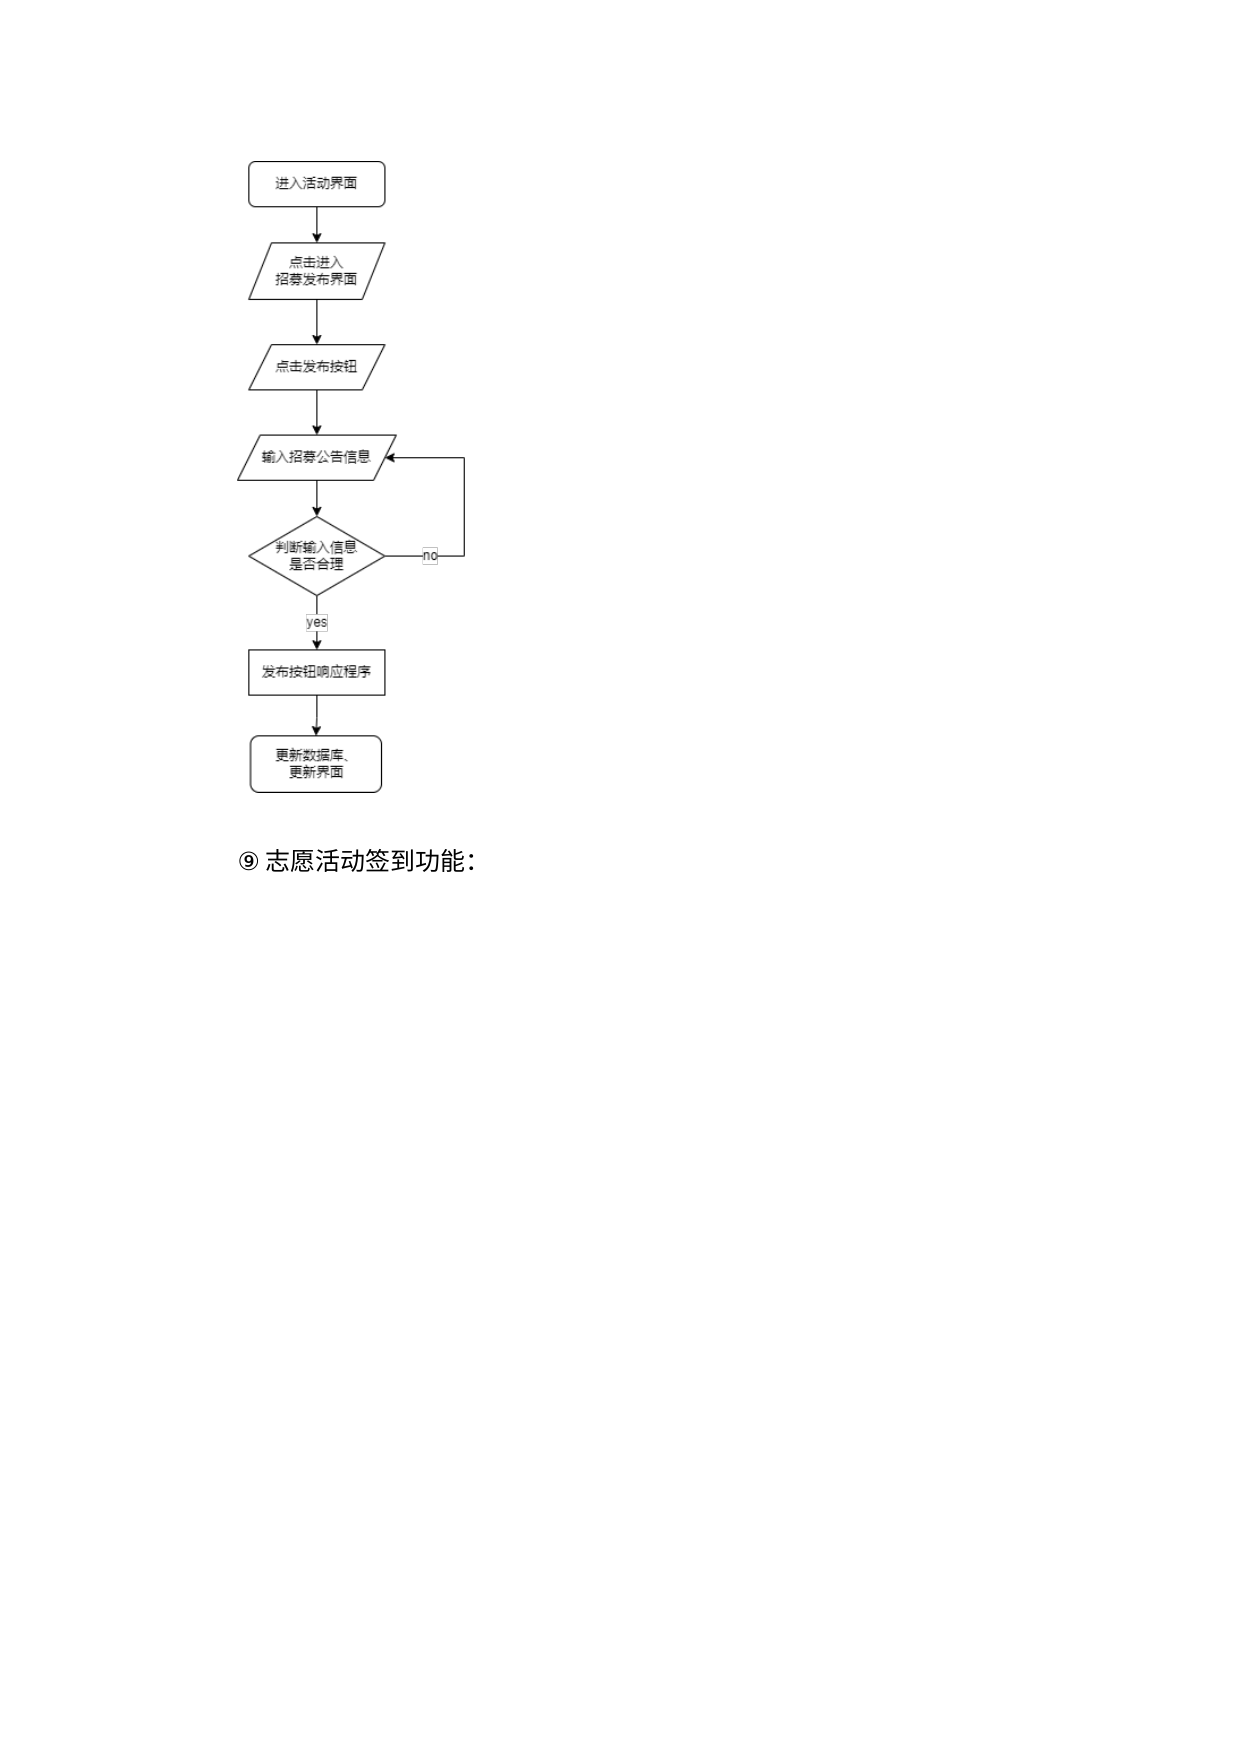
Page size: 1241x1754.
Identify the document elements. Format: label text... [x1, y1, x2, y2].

picture [237, 161, 474, 793]
text ⑨志愿活动签到功能： [187, 827, 1053, 892]
